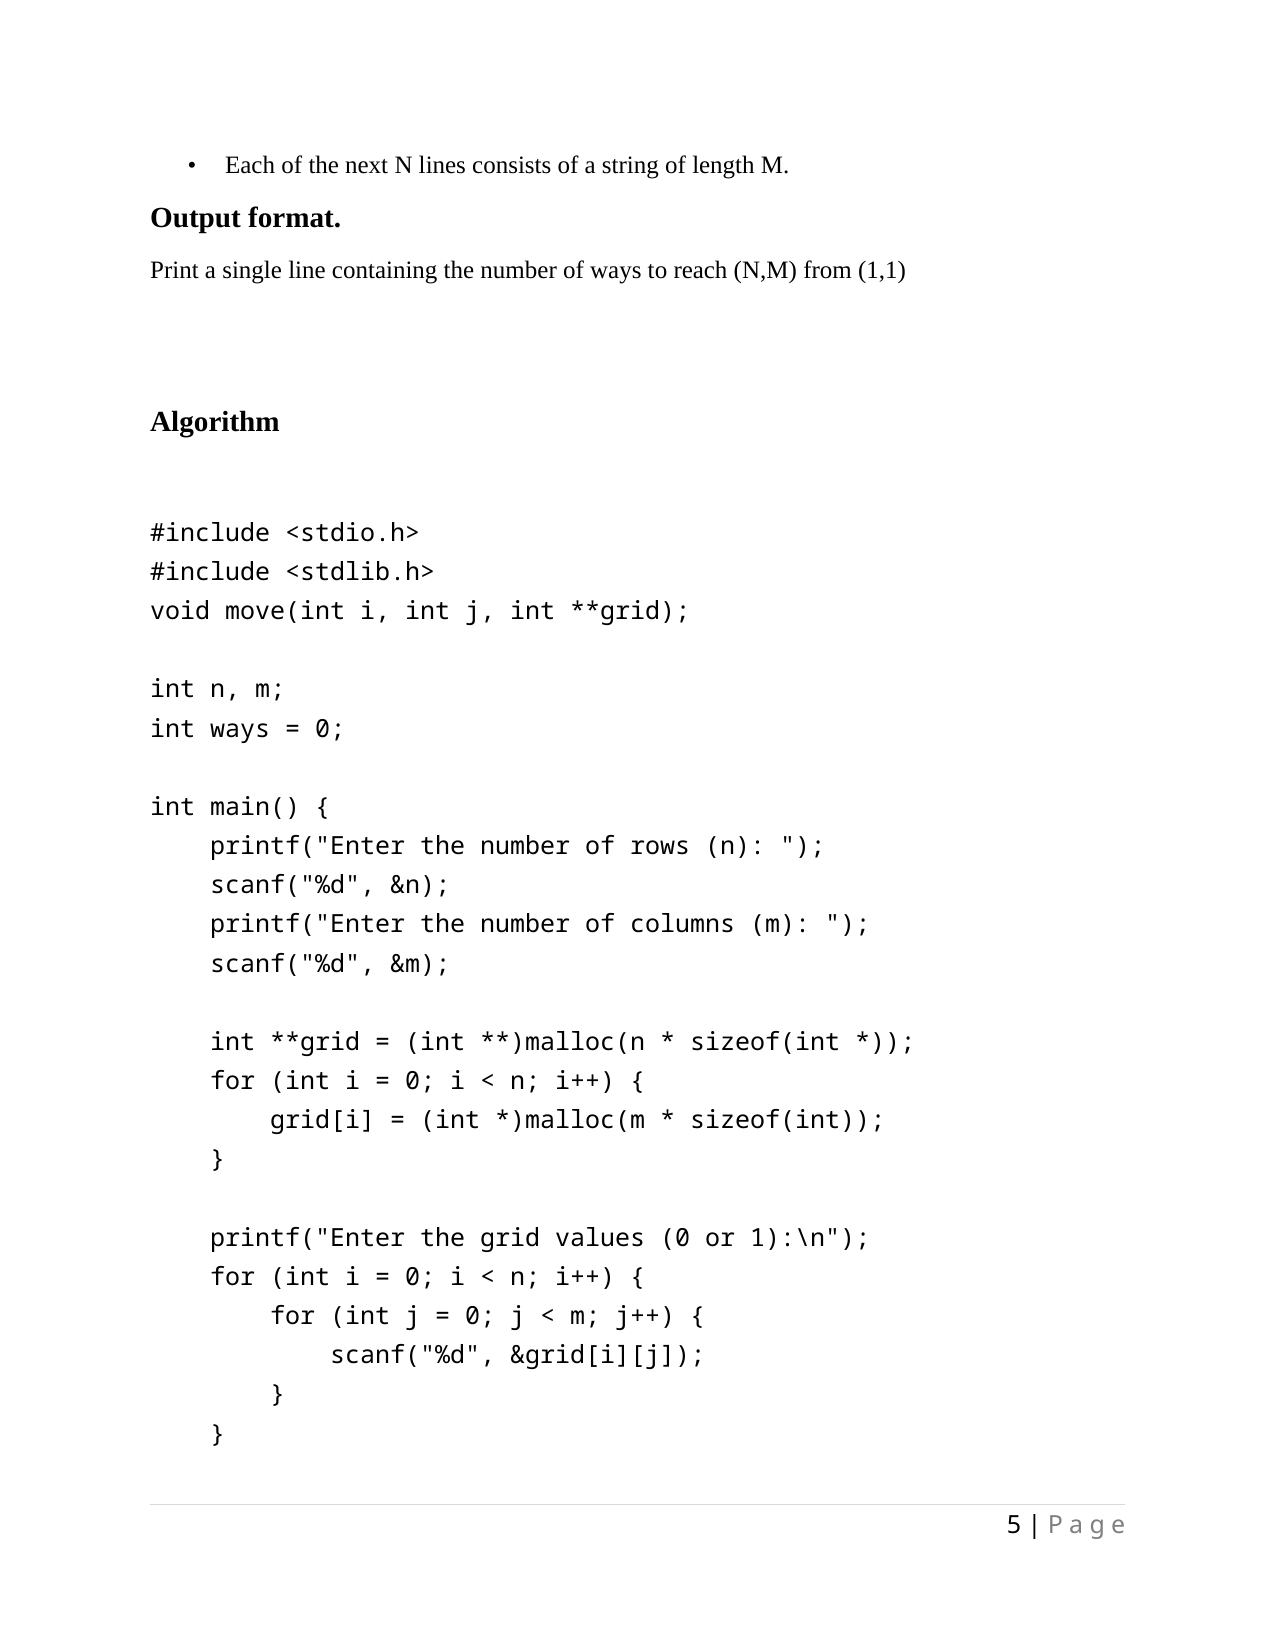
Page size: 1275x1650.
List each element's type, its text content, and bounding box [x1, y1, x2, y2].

text int main() { [150, 788, 1125, 823]
text int ways = 0; [150, 710, 1125, 744]
text } [150, 1141, 1125, 1175]
text grid[i] = (int *)malloc(m * sizeof(int)); [150, 1102, 1125, 1136]
text } [150, 1376, 1125, 1410]
text int n, m; [150, 671, 1125, 705]
text for (int i = 0; i < n; i++) { [150, 1063, 1125, 1097]
text for (int i = 0; i < n; i++) { [150, 1258, 1125, 1293]
text for (int j = 0; j < m; j++) { [150, 1298, 1125, 1332]
text scanf("%d", &grid[i][j]); [150, 1337, 1125, 1371]
text #include <stdlib.h> [150, 553, 1125, 588]
text #include <stdio.h> [150, 514, 1125, 548]
text scanf("%d", &m); [150, 945, 1125, 979]
list Each of the next N lines consists of a string of length M. [187, 150, 1125, 179]
text Output format. [150, 200, 1125, 233]
text } [150, 1415, 1125, 1449]
text void move(int i, int j, int **grid); [150, 593, 1125, 627]
text printf("Enter the grid values (0 or 1):\n"); [150, 1219, 1125, 1253]
text Algorithm [150, 404, 1125, 437]
text scanf("%d", &n); [150, 867, 1125, 901]
text printf("Enter the number of rows (n): "); [150, 828, 1125, 862]
text Print a single line containing the number of ways to reach (N,M) from (1,1) [150, 255, 1125, 284]
text printf("Enter the number of columns (m): "); [150, 906, 1125, 940]
text int **grid = (int **)malloc(n * sizeof(int *)); [150, 1023, 1125, 1058]
